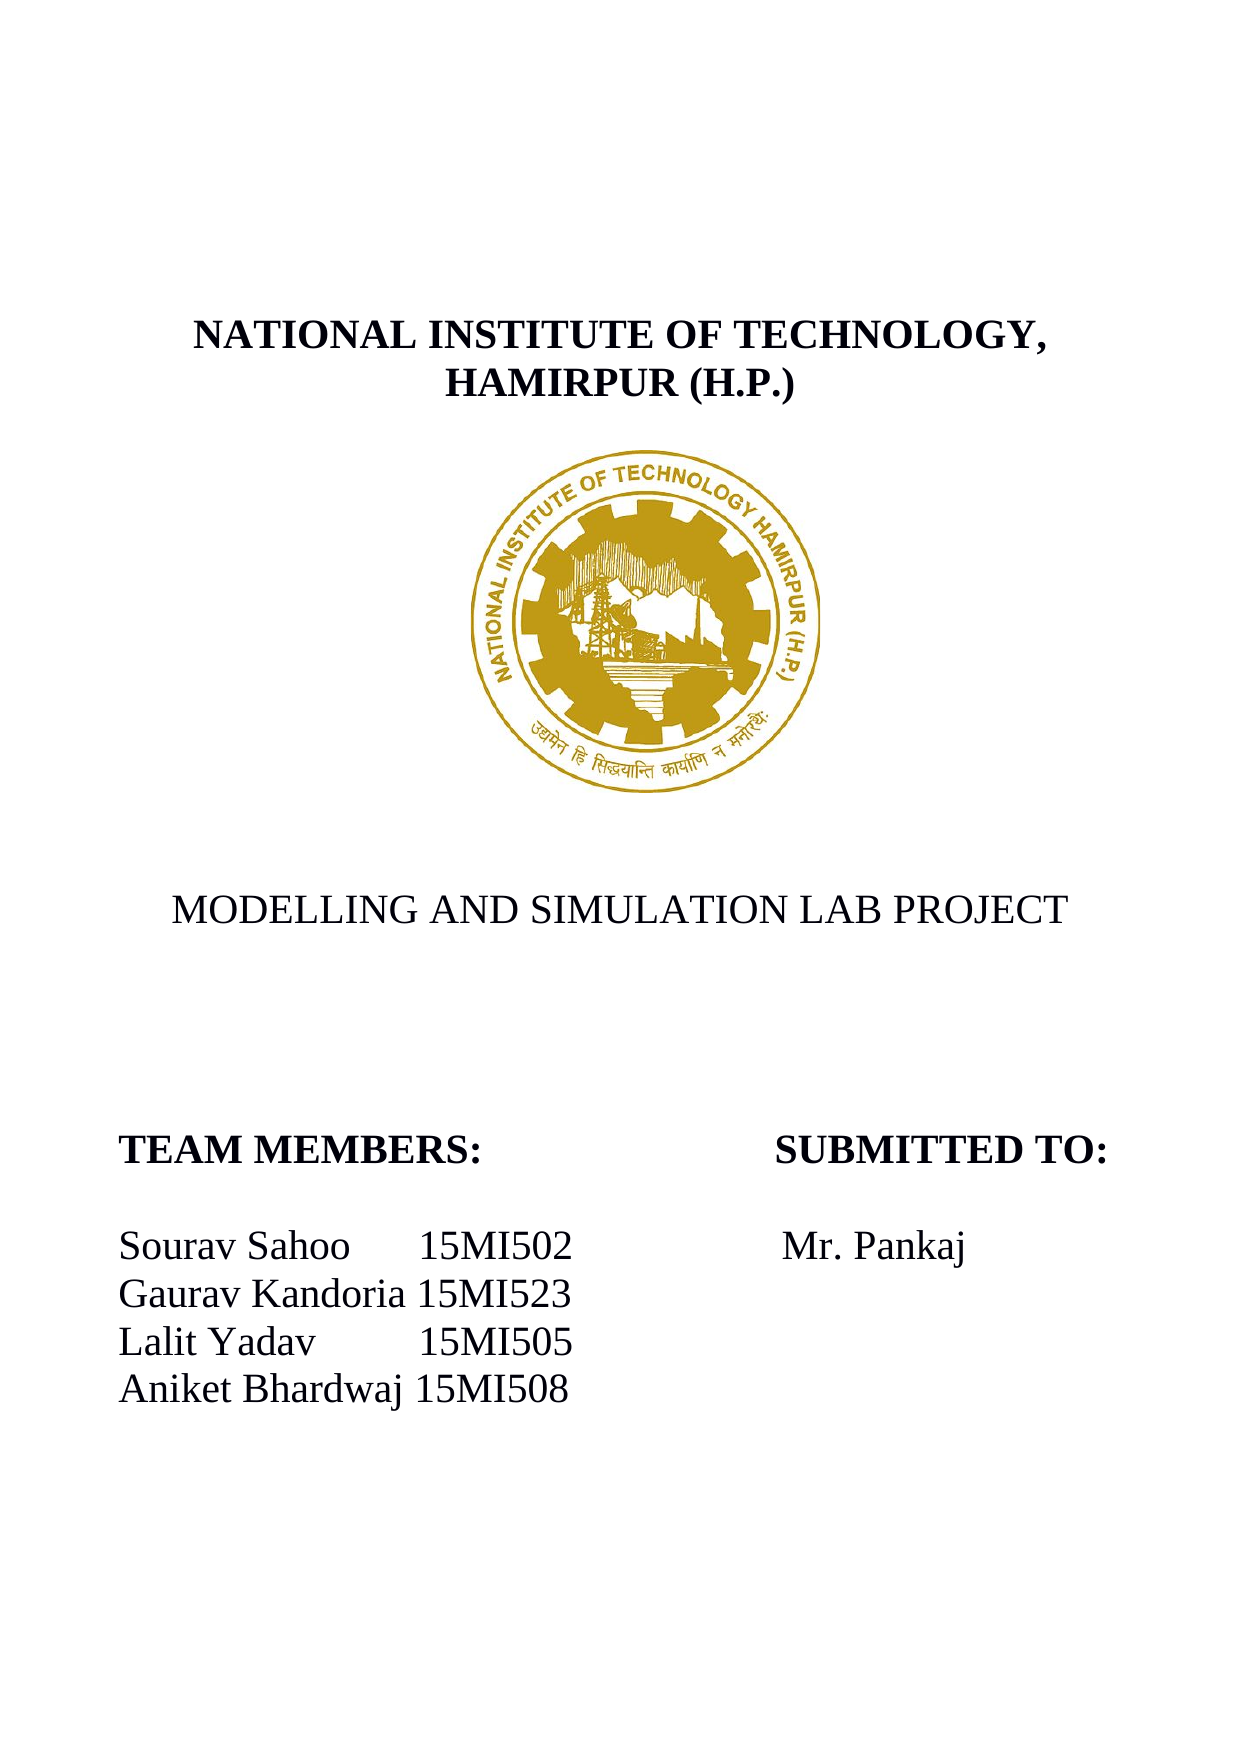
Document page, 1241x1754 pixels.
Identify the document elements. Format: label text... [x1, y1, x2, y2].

text TEAM MEMBERS: SUBMITTED TO: [118, 1124, 1122, 1172]
picture [470, 450, 821, 793]
text Gaurav Kandoria 15MI523 [118, 1268, 1122, 1316]
text MODELLING AND SIMULATION LAB PROJECT [118, 885, 1122, 933]
text Aniket Bhardwaj 15MI508 [118, 1364, 1122, 1412]
text NATIONAL INSTITUTE OF TECHNOLOGY, HAMIRPUR (H.P.) [118, 310, 1122, 406]
text Lalit Yadav 15MI505 [118, 1316, 1122, 1364]
text Sourav Sahoo 15MI502 Mr. Pankaj [118, 1220, 1122, 1268]
